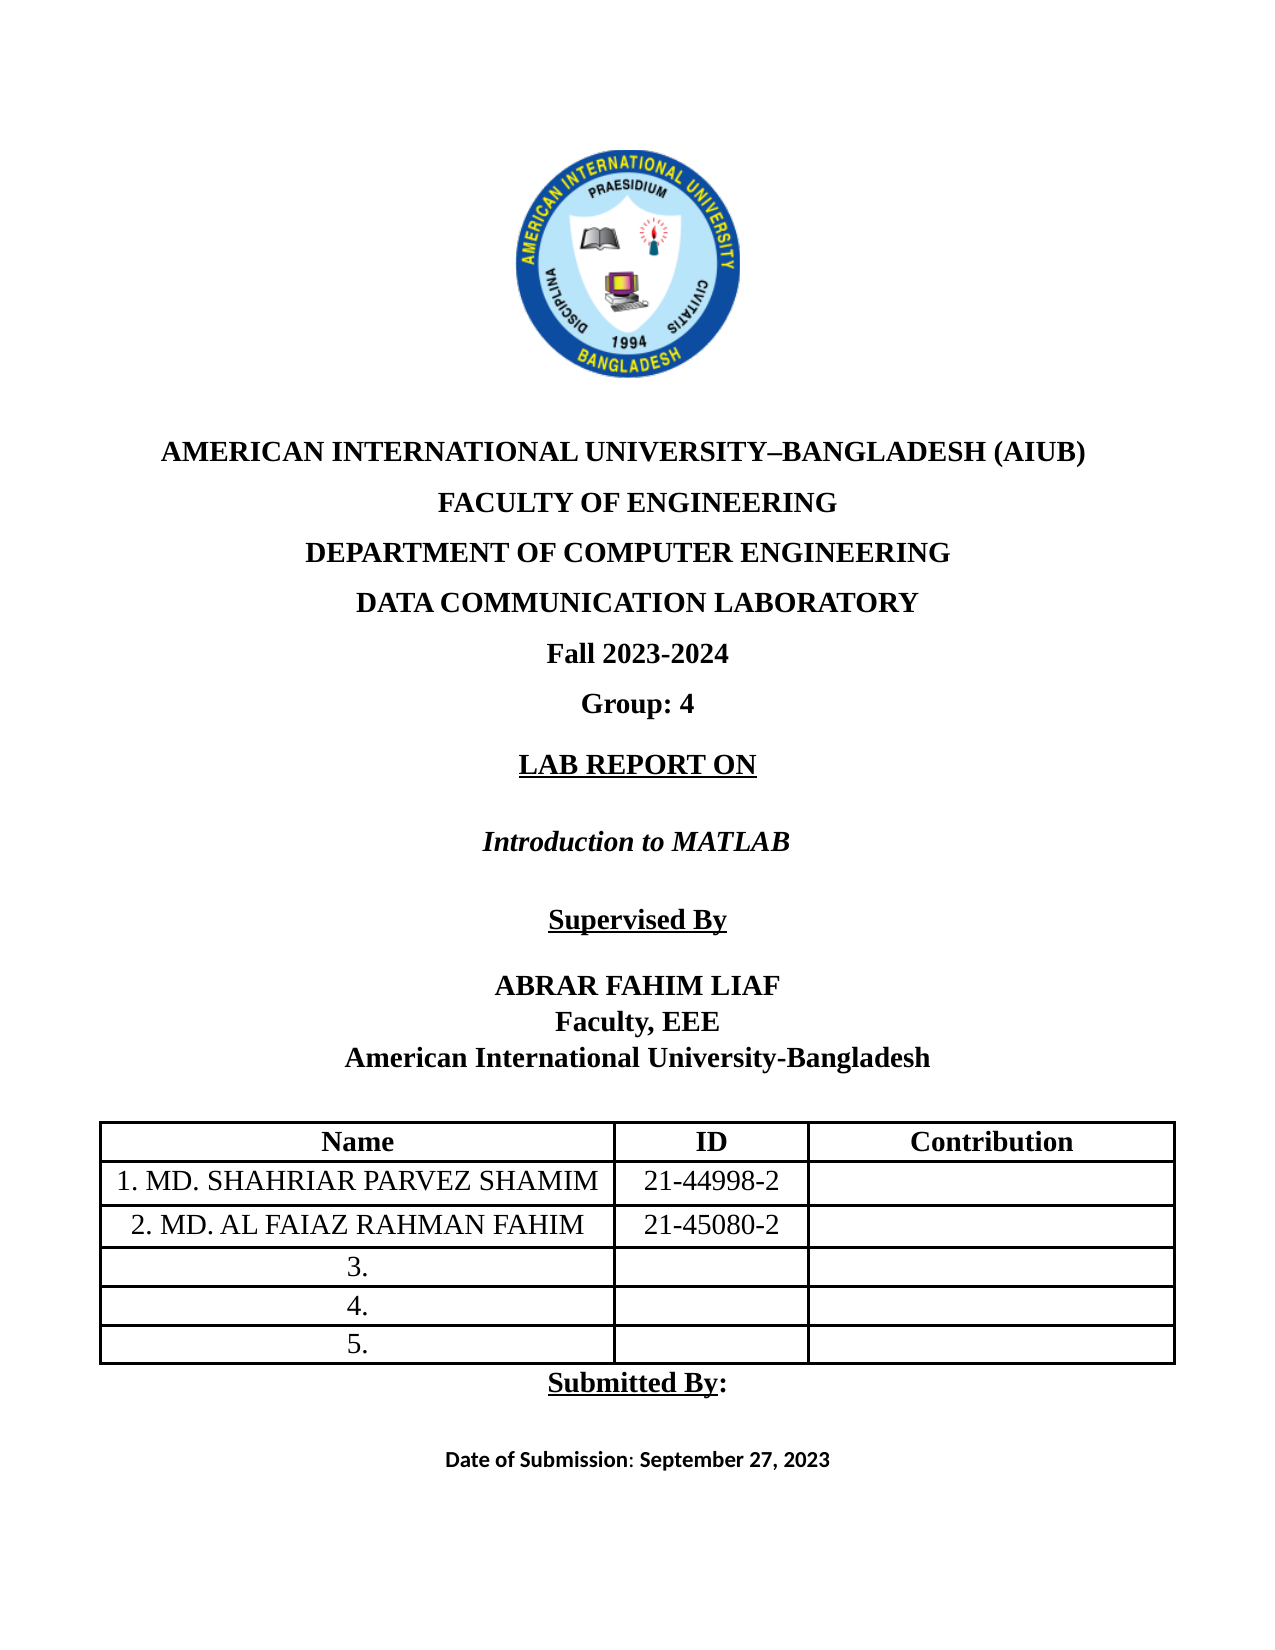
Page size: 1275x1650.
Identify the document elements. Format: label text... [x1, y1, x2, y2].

table_cell [616, 1327, 807, 1362]
table_cell [810, 1249, 1173, 1285]
table_cell 21-45080-2 [616, 1207, 807, 1246]
table_cell [810, 1327, 1173, 1362]
text American International University-Bangladesh [150, 1040, 1125, 1073]
table_cell [810, 1288, 1173, 1323]
text Introduction to MATLAB [150, 824, 1125, 858]
table_header Name [102, 1124, 613, 1160]
table_cell [616, 1249, 807, 1285]
table_cell 3. [102, 1249, 613, 1285]
text Supervised By [150, 902, 1125, 966]
table_cell 21-44998-2 [616, 1163, 807, 1204]
text Submitted By: [150, 1365, 1125, 1399]
table_cell 1. MD. SHAHRIAR PARVEZ SHAMIM [102, 1163, 613, 1204]
table_header ID [616, 1124, 807, 1160]
table_cell 2. MD. AL FAIAZ RAHMAN FAHIM [102, 1207, 613, 1246]
text Date of Submission: September 27, 2023 [150, 1445, 1125, 1473]
table_cell 4. [102, 1288, 613, 1323]
text FACULTY OF ENGINEERING [150, 485, 1125, 518]
text AMERICAN INTERNATIONAL UNIVERSITY–BANGLADESH (AIUB) [122, 434, 1125, 468]
text DEPARTMENT OF COMPUTER ENGINEERING [131, 535, 1125, 569]
text DATA COMMUNICATION LABORATORY [150, 586, 1125, 619]
table_cell [810, 1163, 1173, 1204]
text ABRAR FAHIM LIAF Faculty, EEE [150, 968, 1125, 1037]
text Fall 2023-2024 [150, 636, 1125, 669]
table_cell [616, 1288, 807, 1323]
table_cell 5. [102, 1327, 613, 1362]
picture [515, 150, 740, 379]
text Group: 4 [150, 686, 1125, 720]
text LAB REPORT ON [150, 747, 1125, 780]
table_cell [810, 1207, 1173, 1246]
table_header Contribution [810, 1124, 1173, 1160]
